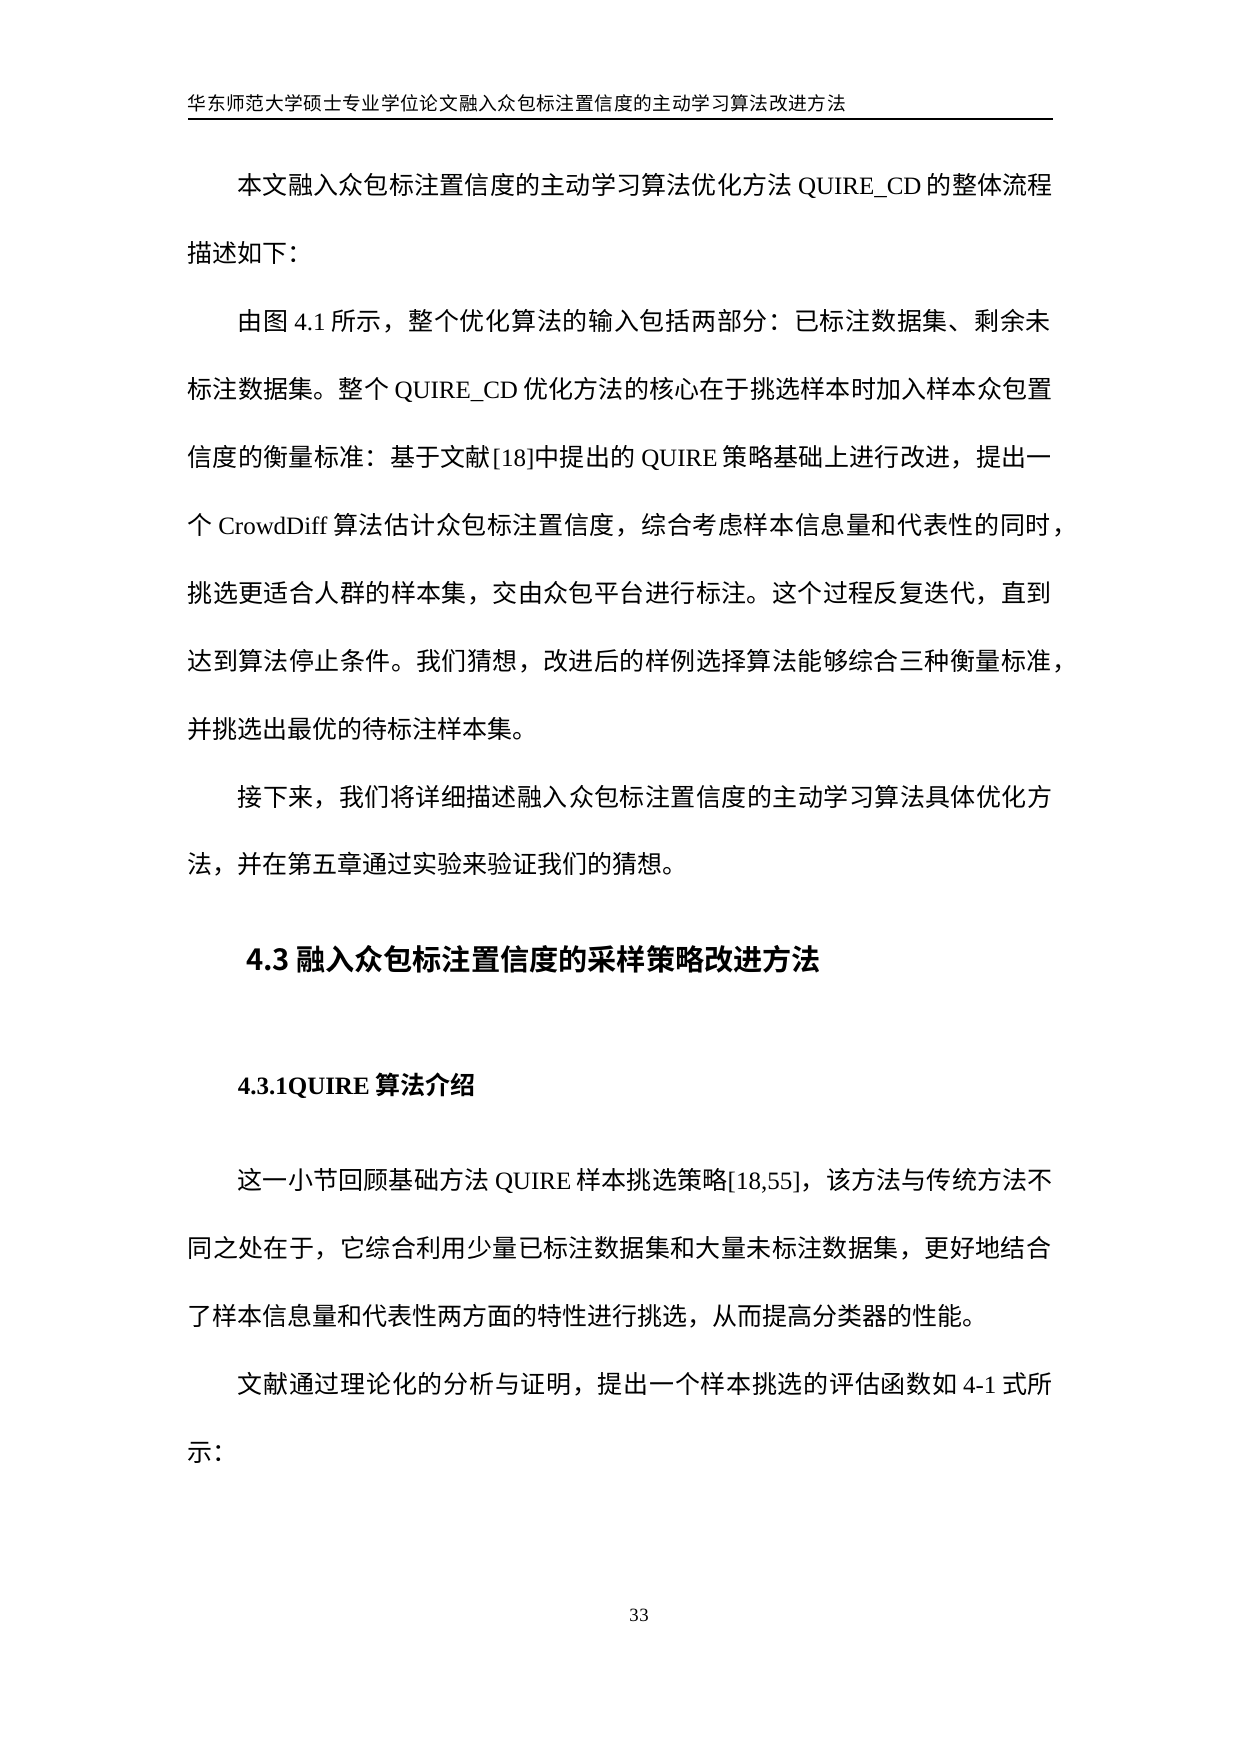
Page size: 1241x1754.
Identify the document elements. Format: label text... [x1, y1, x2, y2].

text 本文融入众包标注置信度的主动学习算法优化方法QUIRE_CD的整体流程描述如下： [187, 150, 1053, 286]
text 这一小节回顾基础方法QUIRE样本挑选策略[18,55]，该方法与传统方法不同之处在于，它综合利用少量已标注数据集和大量未标注数据集，更好地结合了样本信息量和代表性两方面的特性进行挑选，从而提高分类器的性能。 [187, 1145, 1053, 1349]
text 由图4.1所示，整个优化算法的输入包括两部分：已标注数据集、剩余未标注数据集。整个QUIRE_CD优化方法的核心在于挑选样本时加入样本众包置信度的衡量标准：基于文献[18]中提出的QUIRE策略基础上进行改进，提出一个CrowdDiff算法估计众包标注置信度，综合考虑样本信息量和代表性的同时，挑选更适合人群的样本集，交由众包平台进行标注。这个过程反复迭代，直到达到算法停止条件。我们猜想，改进后的样例选择算法能够综合三种衡量标准，并挑选出最优的待标注样本集。 [187, 286, 1053, 761]
text 文献通过理论化的分析与证明，提出一个样本挑选的评估函数如4-1式所示： [187, 1349, 1053, 1484]
subtitle 4.3融入众包标注置信度的采样策略改进方法 [187, 924, 1053, 992]
text 接下来，我们将详细描述融入众包标注置信度的主动学习算法具体优化方法，并在第五章通过实验来验证我们的猜想。 [187, 761, 1053, 897]
subtitle 4.3.1QUIRE算法介绍 [187, 1050, 1053, 1118]
